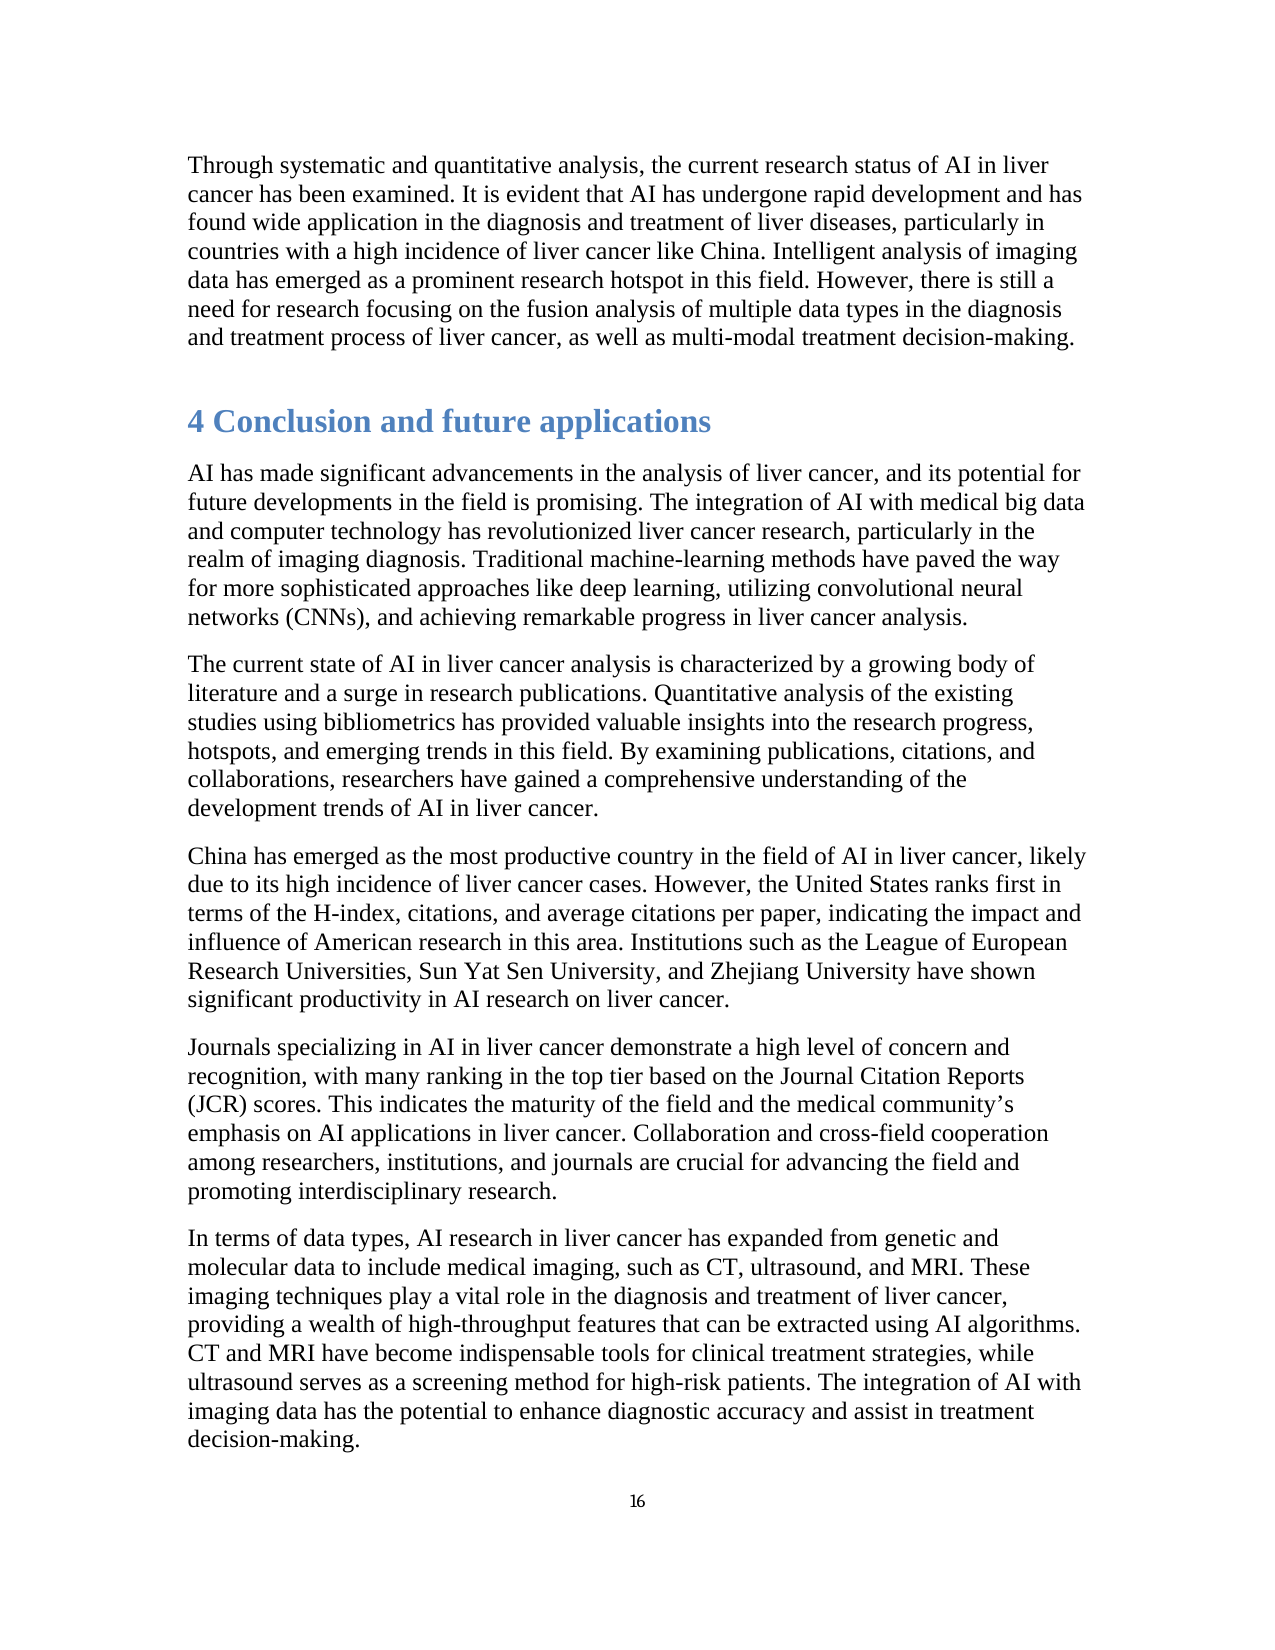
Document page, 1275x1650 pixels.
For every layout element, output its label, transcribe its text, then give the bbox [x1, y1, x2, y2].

text Journals specializing in AI in liver cancer demonstrate a high level of concern and recognition, with many ranking in the top tier based on the Journal Citation Reports (JCR) scores. This indicates the maturity of the field and the medical community’s emphasis on AI applications in liver cancer. Collaboration and cross-field cooperation among researchers, institutions, and journals are crucial for advancing the field and promoting interdisciplinary research. [187, 1032, 1087, 1204]
text AI has made significant advancements in the analysis of liver cancer, and its potential for future developments in the field is promising. The integration of AI with medical big data and computer technology has revolutionized liver cancer research, particularly in the realm of imaging diagnosis. Traditional machine-learning methods have paved the way for more sophisticated approaches like deep learning, utilizing convolutional neural networks (CNNs), and achieving remarkable progress in liver cancer analysis. [187, 458, 1087, 631]
subtitle 4 Conclusion and future applications [187, 401, 1087, 439]
text The current state of AI in liver cancer analysis is characterized by a growing body of literature and a surge in research publications. Quantitative analysis of the existing studies using bibliometrics has provided valuable insights into the research progress, hotspots, and emerging trends in this field. By examining publications, citations, and collaborations, researchers have gained a comprehensive understanding of the development trends of AI in liver cancer. [187, 649, 1087, 822]
text Through systematic and quantitative analysis, the current research status of AI in liver cancer has been examined. It is evident that AI has undergone rapid development and has found wide application in the diagnosis and treatment of liver diseases, particularly in countries with a high incidence of liver cancer like China. Intelligent analysis of imaging data has emerged as a prominent research hotspot in this field. However, there is still a need for research focusing on the fusion analysis of multiple data types in the diagnosis and treatment process of liver cancer, as well as multi-modal treatment decision-making. [187, 150, 1087, 351]
text China has emerged as the most productive country in the field of AI in liver cancer, likely due to its high incidence of liver cancer cases. However, the United States ranks first in terms of the H-index, citations, and average citations per paper, indicating the impact and influence of American research in this area. Institutions such as the League of European Research Universities, Sun Yat Sen University, and Zhejiang University have shown significant productivity in AI research on liver cancer. [187, 841, 1087, 1013]
text In terms of data types, AI research in liver cancer has expanded from genetic and molecular data to include medical imaging, such as CT, ultrasound, and MRI. These imaging techniques play a vital role in the diagnosis and treatment of liver cancer, providing a wealth of high-throughput features that can be extracted using AI algorithms. CT and MRI have become indispensable tools for clinical treatment strategies, while ultrasound serves as a screening method for high-risk patients. The integration of AI with imaging data has the potential to enhance diagnostic accuracy and assist in treatment decision-making. [187, 1223, 1087, 1453]
